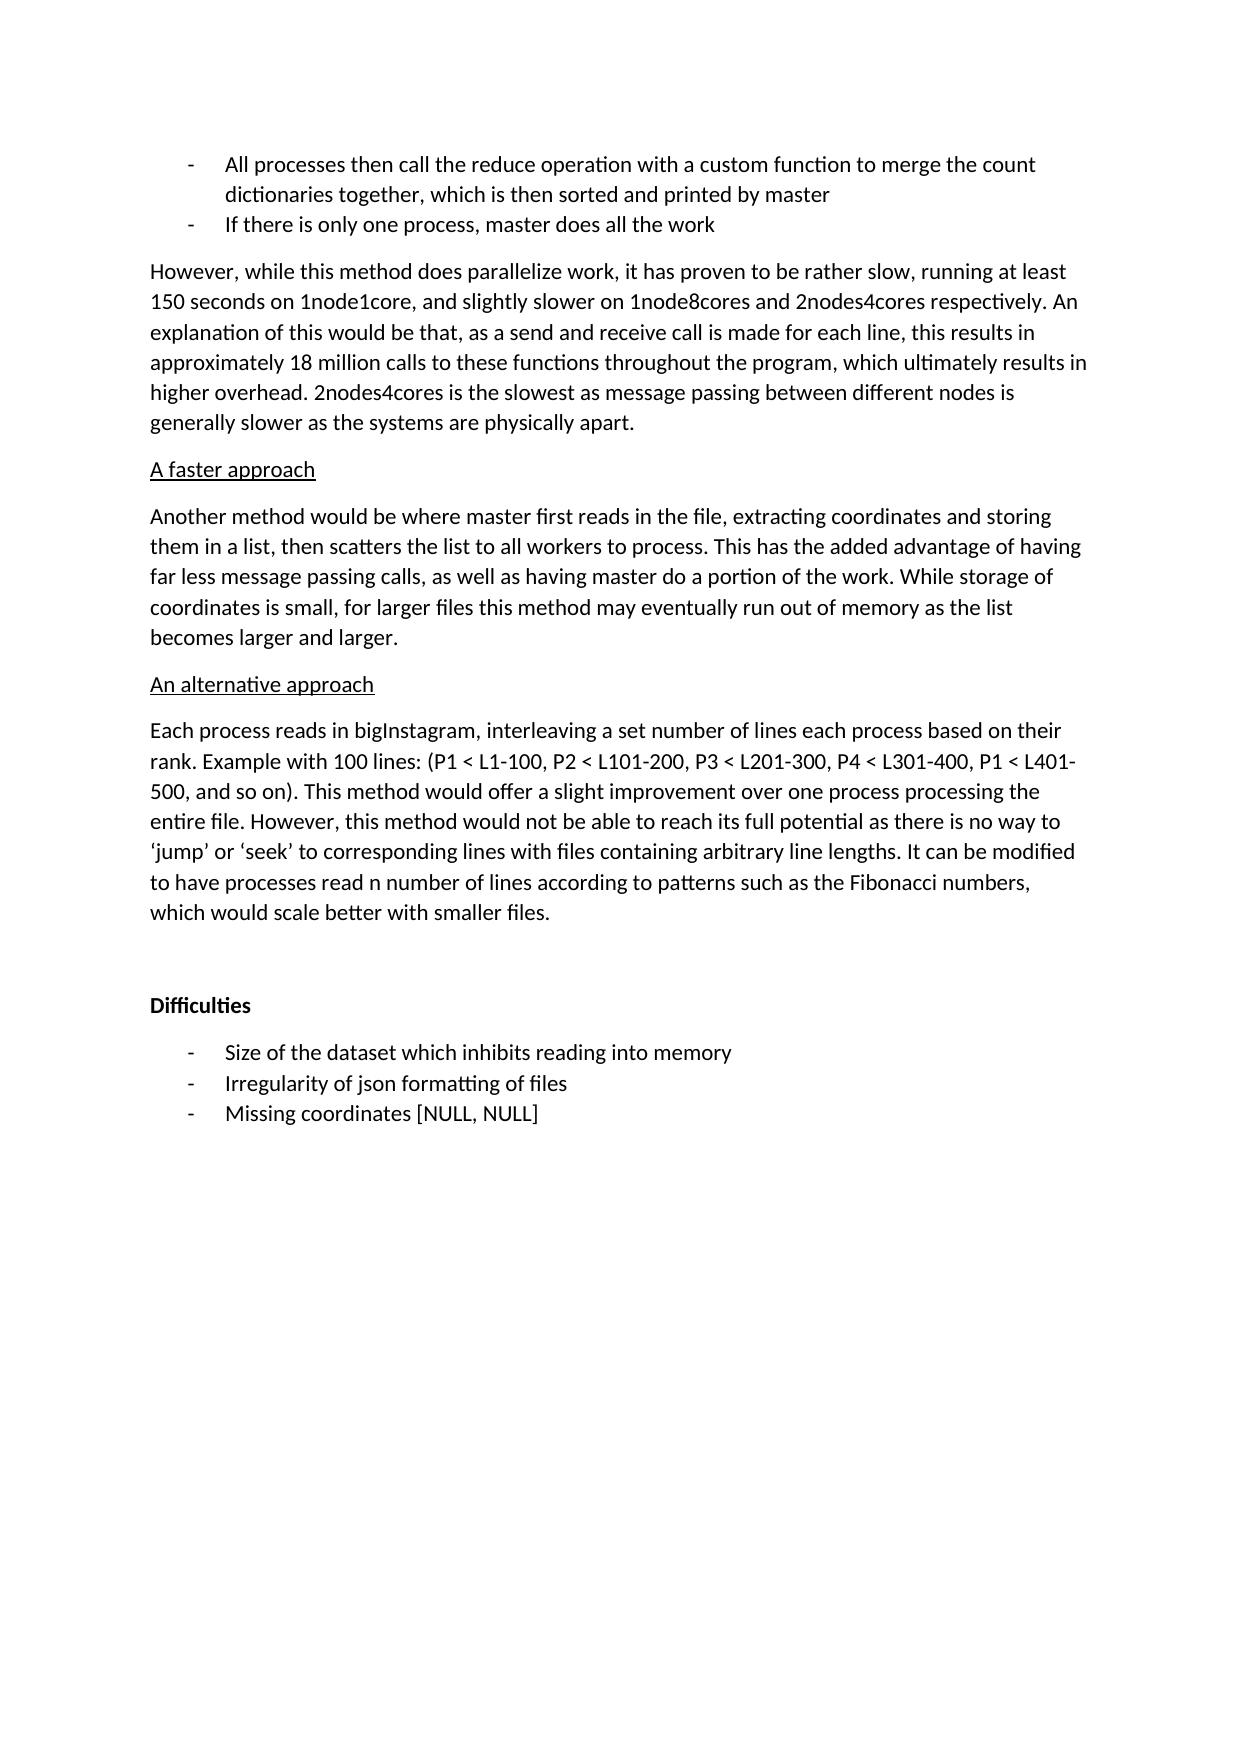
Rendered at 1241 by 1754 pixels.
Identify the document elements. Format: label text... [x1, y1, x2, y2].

list Irregularity of json formatting of files [187, 1069, 1090, 1097]
list If there is only one process, master does all the work [187, 210, 1090, 238]
list Missing coordinates [NULL, NULL] [187, 1099, 1090, 1127]
list Size of the dataset which inhibits reading into memory [187, 1038, 1090, 1067]
text Another method would be where master first reads in the file, extracting coordinates and storing them in a list, then scatters the list to all workers to process. This has the added advantage of having far less message passing calls, as well as having master do a portion of the work. While storage of coordinates is small, for larger files this method may eventually run out of memory as the list becomes larger and larger. [150, 502, 1090, 651]
text Difficulties [150, 992, 1090, 1020]
text A faster approach [150, 455, 1090, 483]
text An alternative approach [150, 670, 1090, 698]
text Each process reads in bigInstagram, interleaving a set number of lines each process based on their rank. Example with 100 lines: (P1 < L1-100, P2 < L101-200, P3 < L201-300, P4 < L301-400, P1 < L401-500, and so on). This method would offer a slight improvement over one process processing the entire file. However, this method would not be able to reach its full potential as there is no way to ‘jump’ or ‘seek’ to corresponding lines with files containing arbitrary line lengths. It can be modified to have processes read n number of lines according to patterns such as the Fibonacci numbers, which would scale better with smaller files. [150, 717, 1090, 926]
